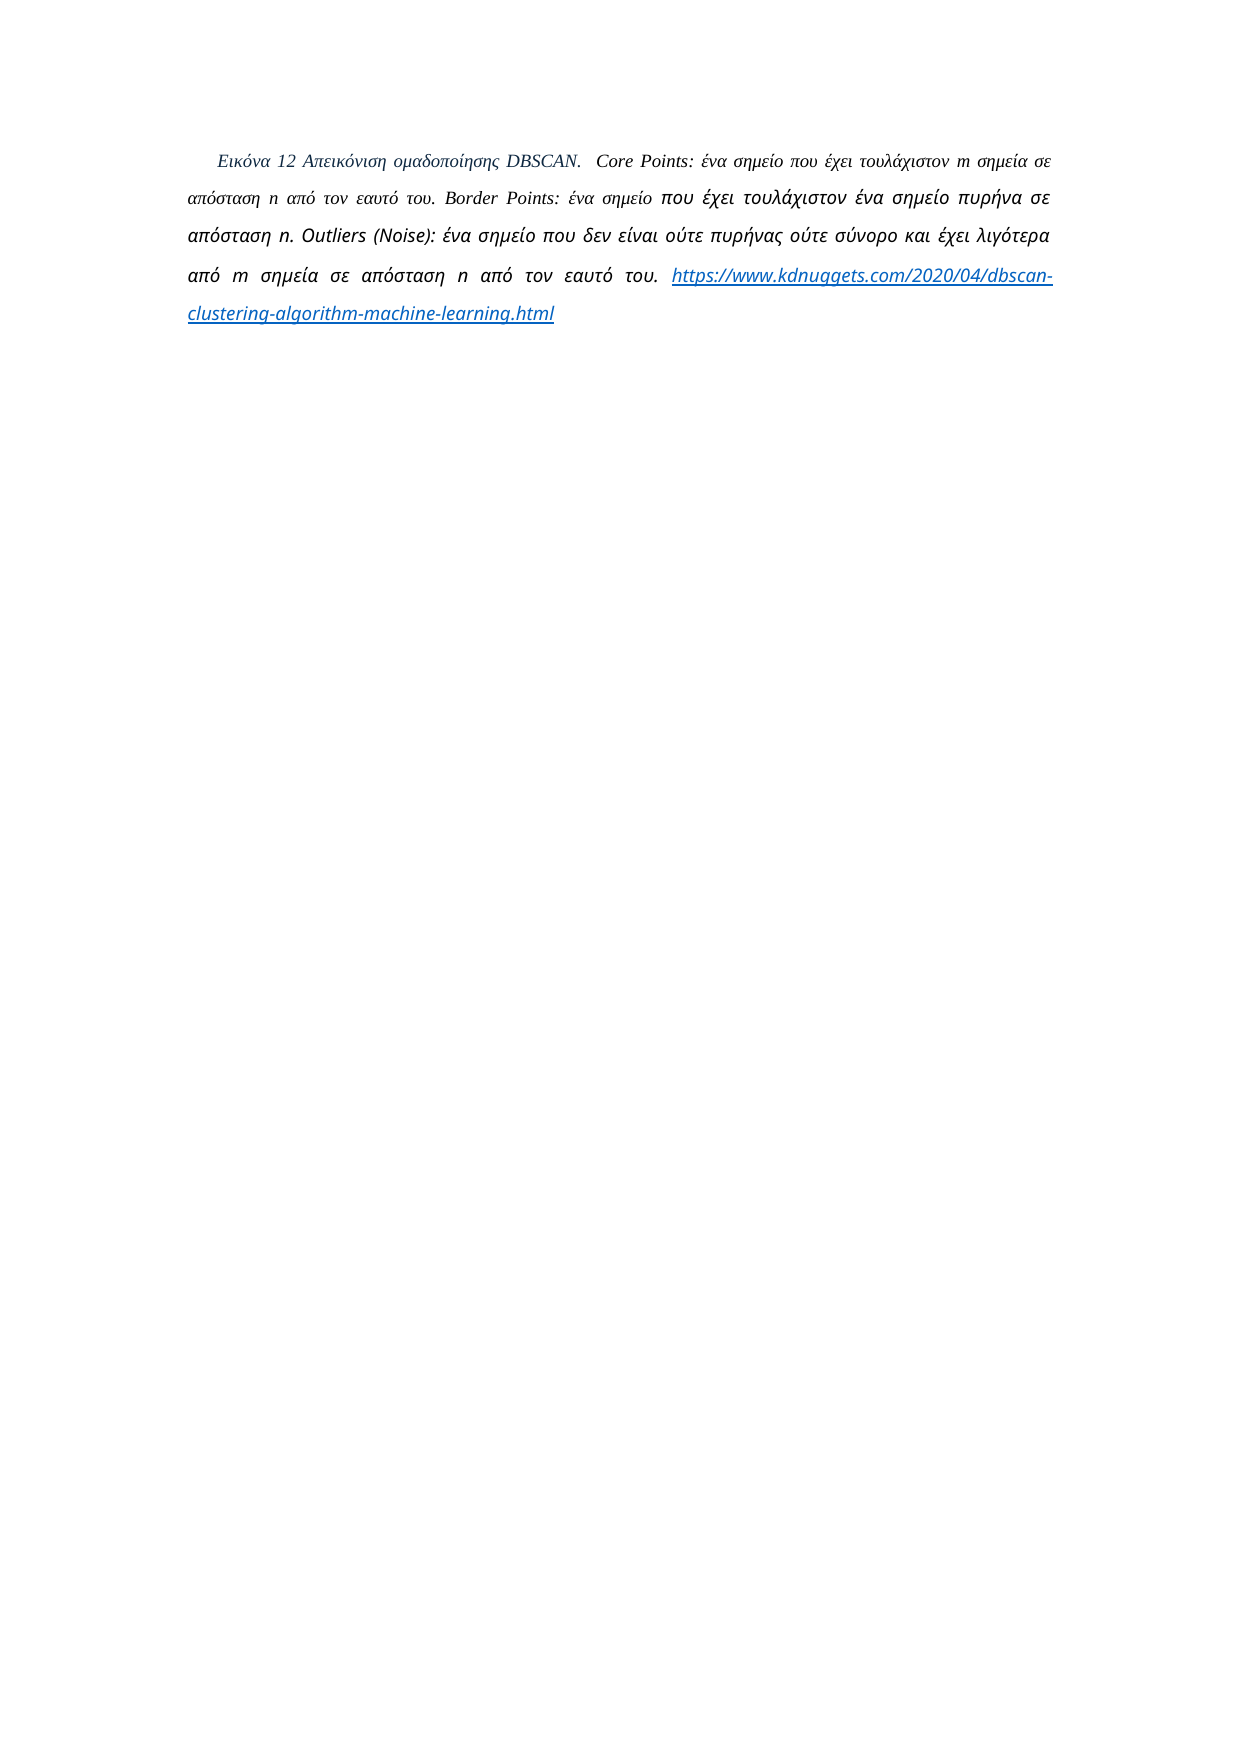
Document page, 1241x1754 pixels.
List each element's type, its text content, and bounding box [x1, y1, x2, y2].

text Εικόνα 12 Απεικόνιση ομαδοποίησης DBSCAN. Core Points: ένα σημείο που έχει τουλάχιστον m σημεία σε απόσταση n από τον εαυτό του. Border Points: ένα σημείο που έχει τουλάχιστον ένα σημείο πυρήνα σε απόσταση n. Outliers (Noise): ένα σημείο που δεν είναι ούτε πυρήνας ούτε σύνορο και έχει λιγότερα από m σημεία σε απόσταση n από τον εαυτό του. https://www.kdnuggets.com/2020/04/dbscan-clustering-algorithm-machine-learning.html [187, 150, 1053, 326]
